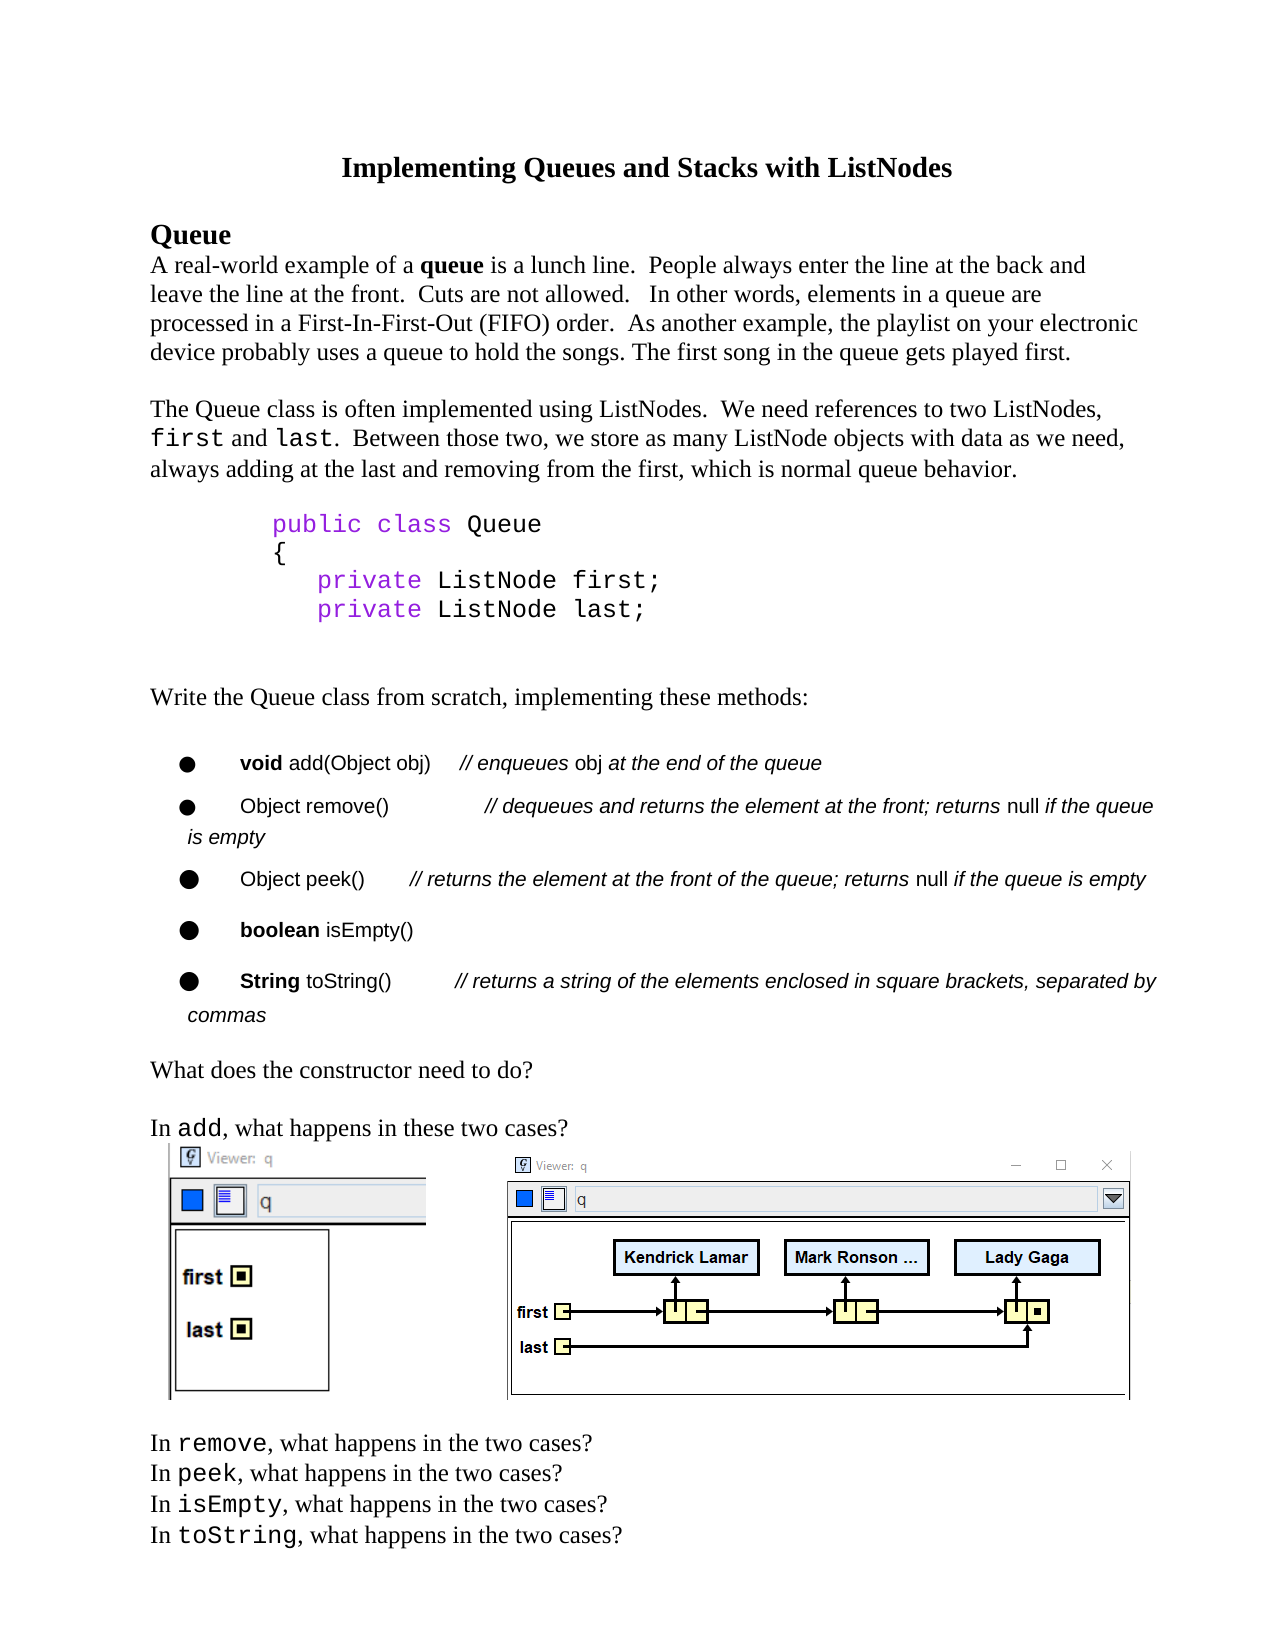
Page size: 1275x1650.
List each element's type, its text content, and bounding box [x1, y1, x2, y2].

text In remove, what happens in the two cases? [150, 1428, 1144, 1458]
text public class Queue { private ListNode first; private ListNode last; [272, 511, 1144, 625]
text In toString, what happens in the two cases? [150, 1520, 1144, 1551]
list boolean isEmpty() [178, 900, 1144, 952]
text In isEmpty, what happens in the two cases? [150, 1489, 1144, 1520]
text A real-world example of a queue is a lunch line. People always enter the line at the back and leave the line at the front. Cuts are not allowed. In other words, elements in a queue are processed in a First-In-First-Out (FIFO) order. As another example, the playlist on your electronic device probably uses a queue to hold the songs. The first song in the queue gets played first. [150, 251, 1144, 366]
text Write the Queue class from scratch, implementing these methods: [150, 682, 1144, 711]
list Object peek() // returns the element at the front of the queue; returns null if the queue is empty [178, 849, 1153, 900]
text In add, what happens in these two cases? [150, 1113, 1144, 1144]
picture [507, 1151, 1131, 1400]
list String toString() // returns a string of the elements enclosed in square brackets, separated by commas [178, 952, 1200, 1027]
text What does the constructor need to do? [150, 1056, 1144, 1084]
text The Queue class is often implemented using ListNodes. We need references to two ListNodes, first and last. Between those two, we store as many ListNode objects with data as we need, always adding at the last and removing from the first, which is normal queue behavior. [150, 394, 1144, 483]
text In peek, what happens in the two cases? [150, 1458, 1144, 1489]
subtitle Queue [150, 217, 1144, 251]
picture [150, 1143, 426, 1400]
list void add(Object obj) // enqueues obj at the end of the queue [178, 740, 1181, 782]
list Object remove() // dequeues and returns the element at the front; returns null if the queue is empty [178, 782, 1162, 849]
text Implementing Queues and Stacks with ListNodes [150, 150, 1144, 183]
